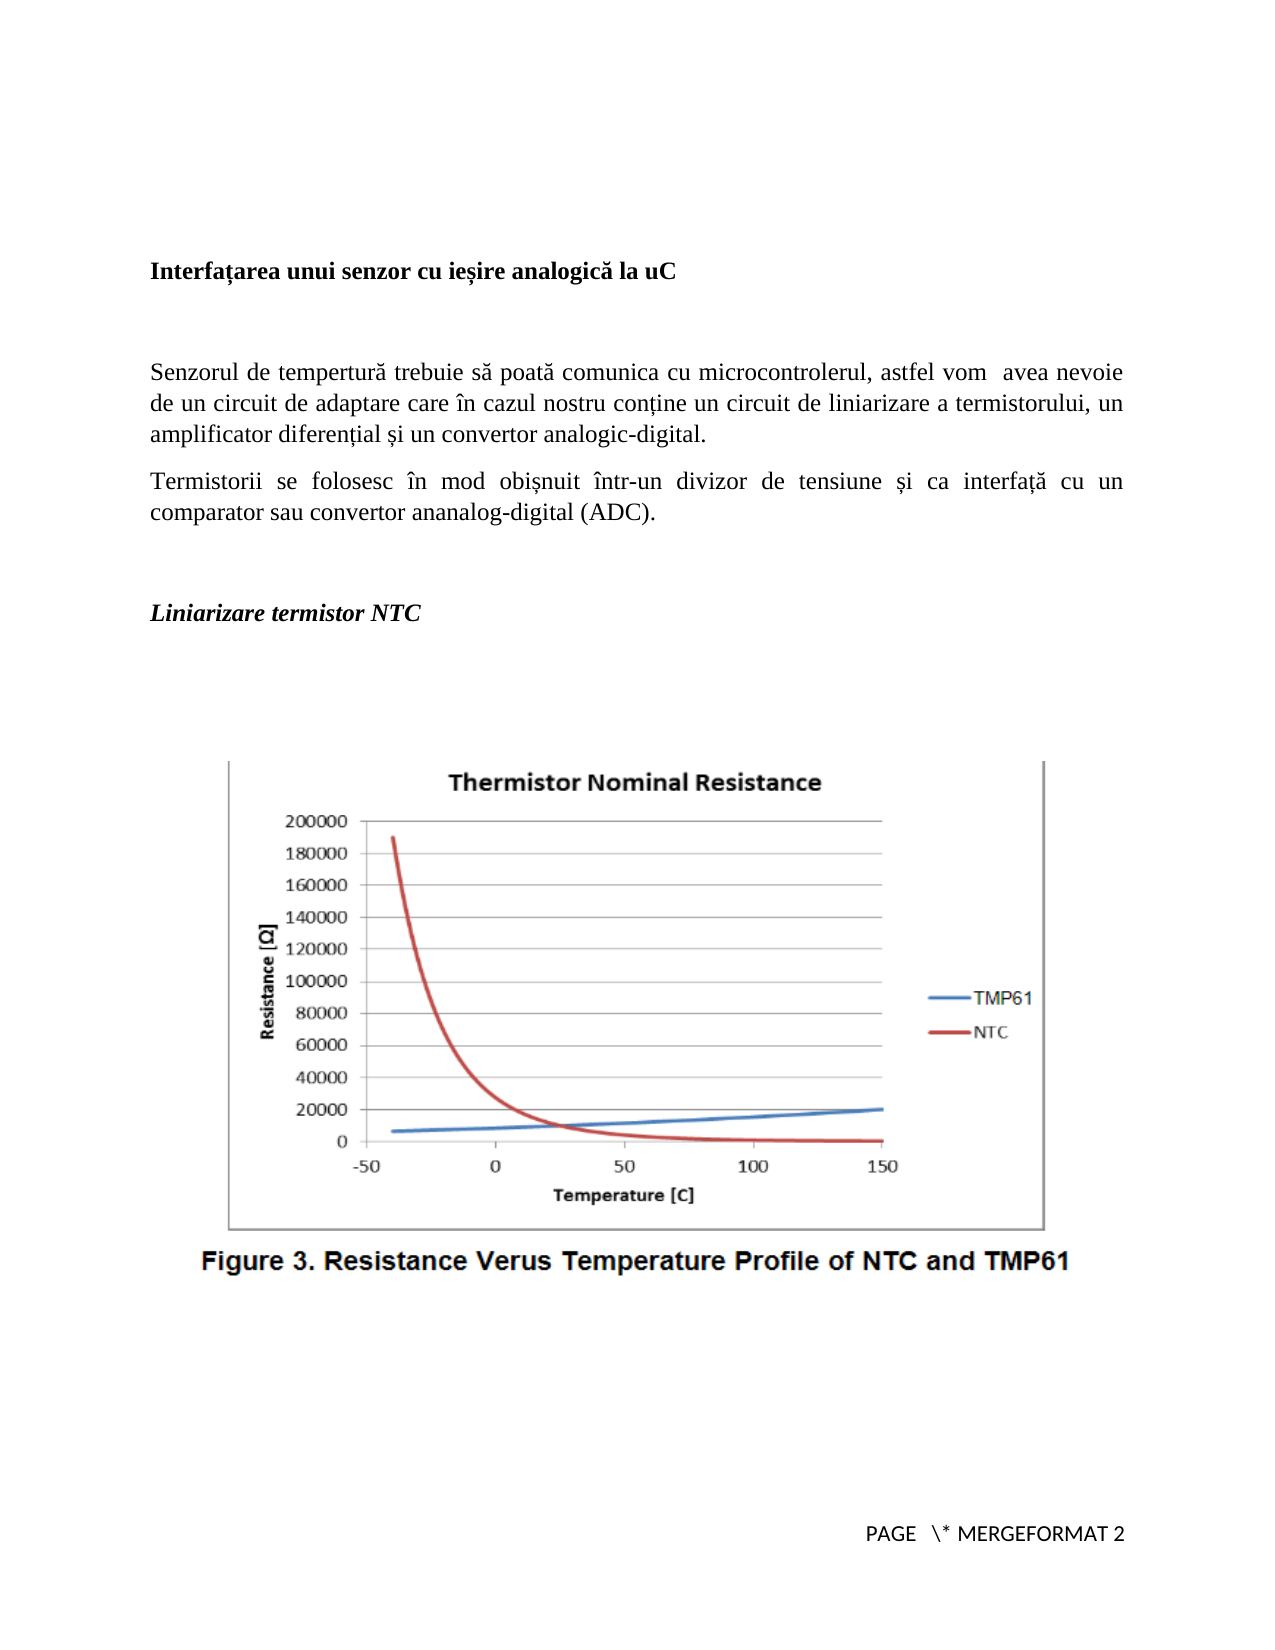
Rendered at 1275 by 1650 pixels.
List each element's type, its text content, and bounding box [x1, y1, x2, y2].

picture [196, 761, 1079, 1277]
text Termistorii se folosesc în mod obișnuit într-un divizor de tensiune și ca interfață cu un comparator sau convertor ananalog-digital (ADC). [150, 466, 1125, 526]
text Liniarizare termistor NTC [150, 598, 1125, 627]
text Senzorul de tempertură trebuie să poată comunica cu microcontrolerul, astfel vom avea nevoie de un circuit de adaptare care în cazul nostru conține un circuit de liniarizare a termistorului, un amplificator diferențial și un convertor analogic-digital. [150, 357, 1125, 447]
text Interfațarea unui senzor cu ieșire analogică la uC [150, 256, 1125, 284]
